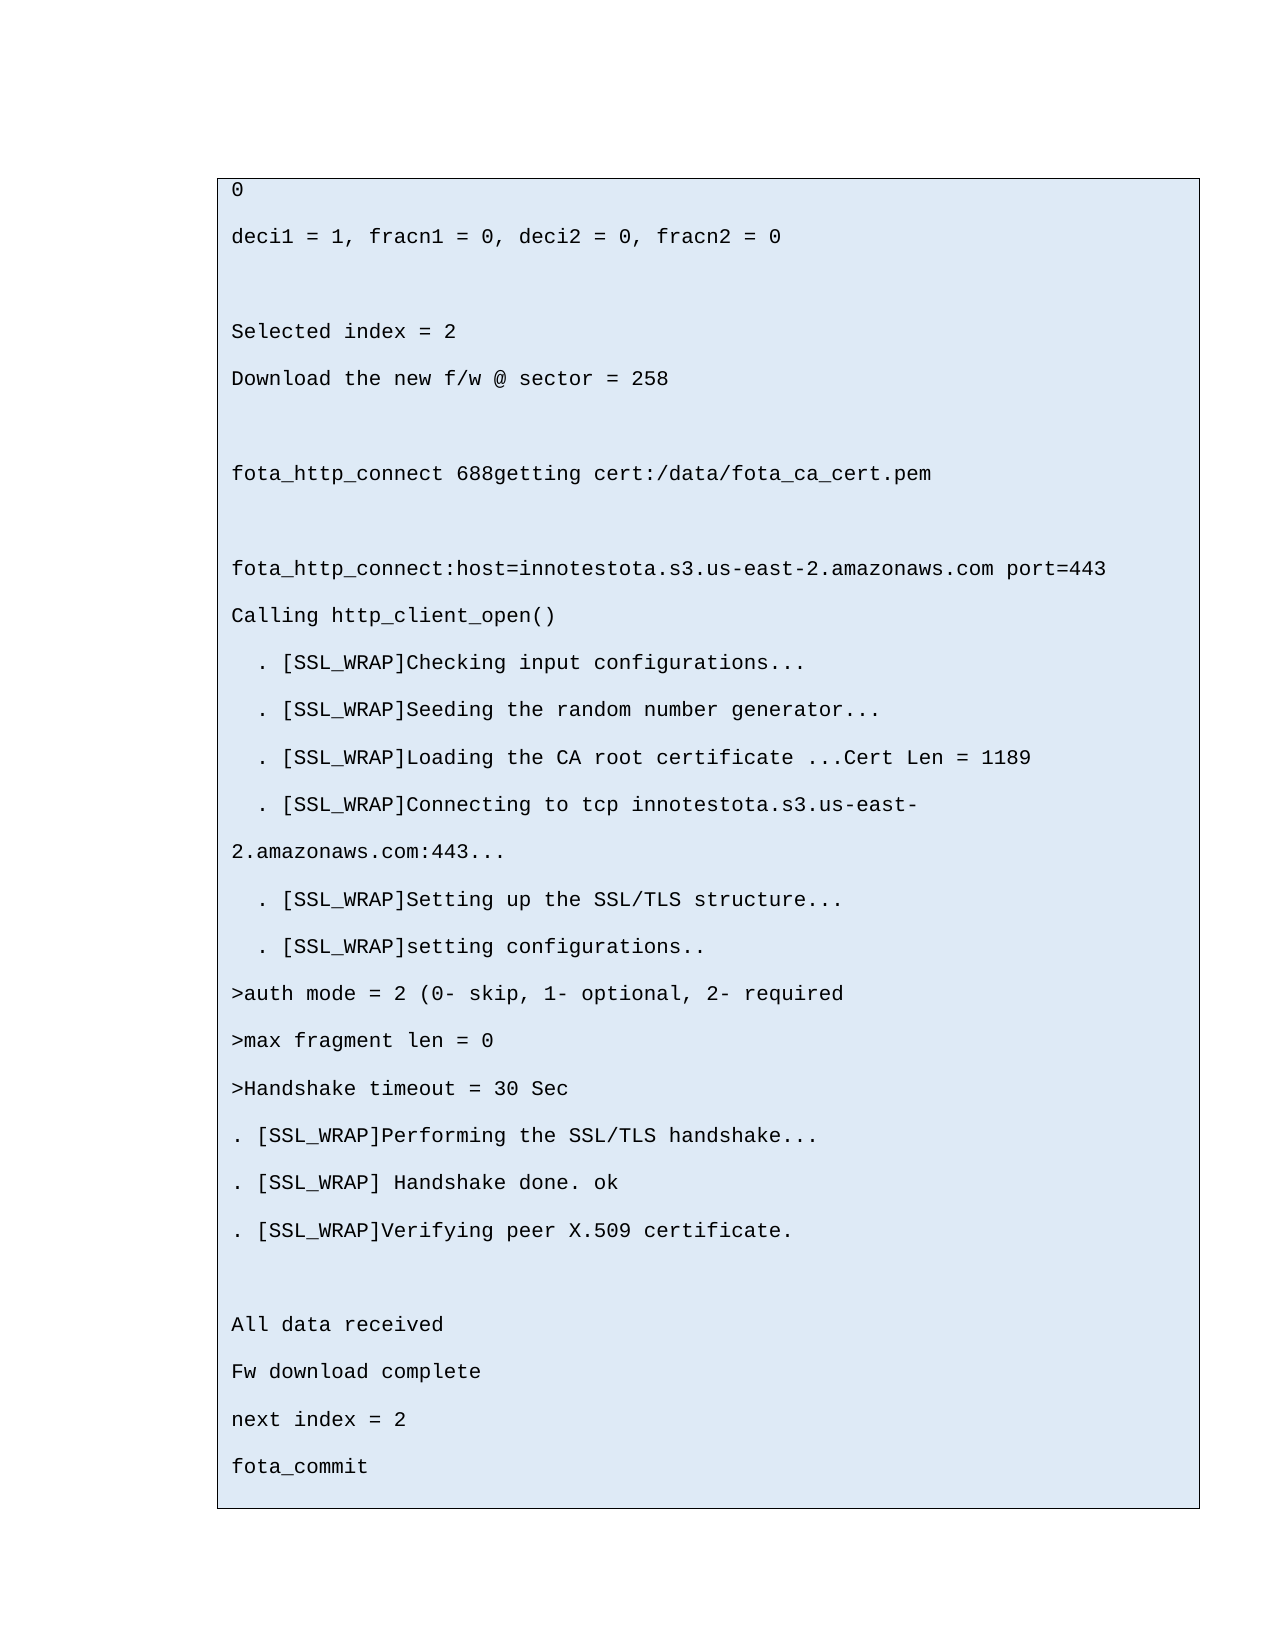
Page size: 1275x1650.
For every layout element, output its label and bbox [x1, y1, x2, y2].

table_header [218, 179, 1199, 1508]
